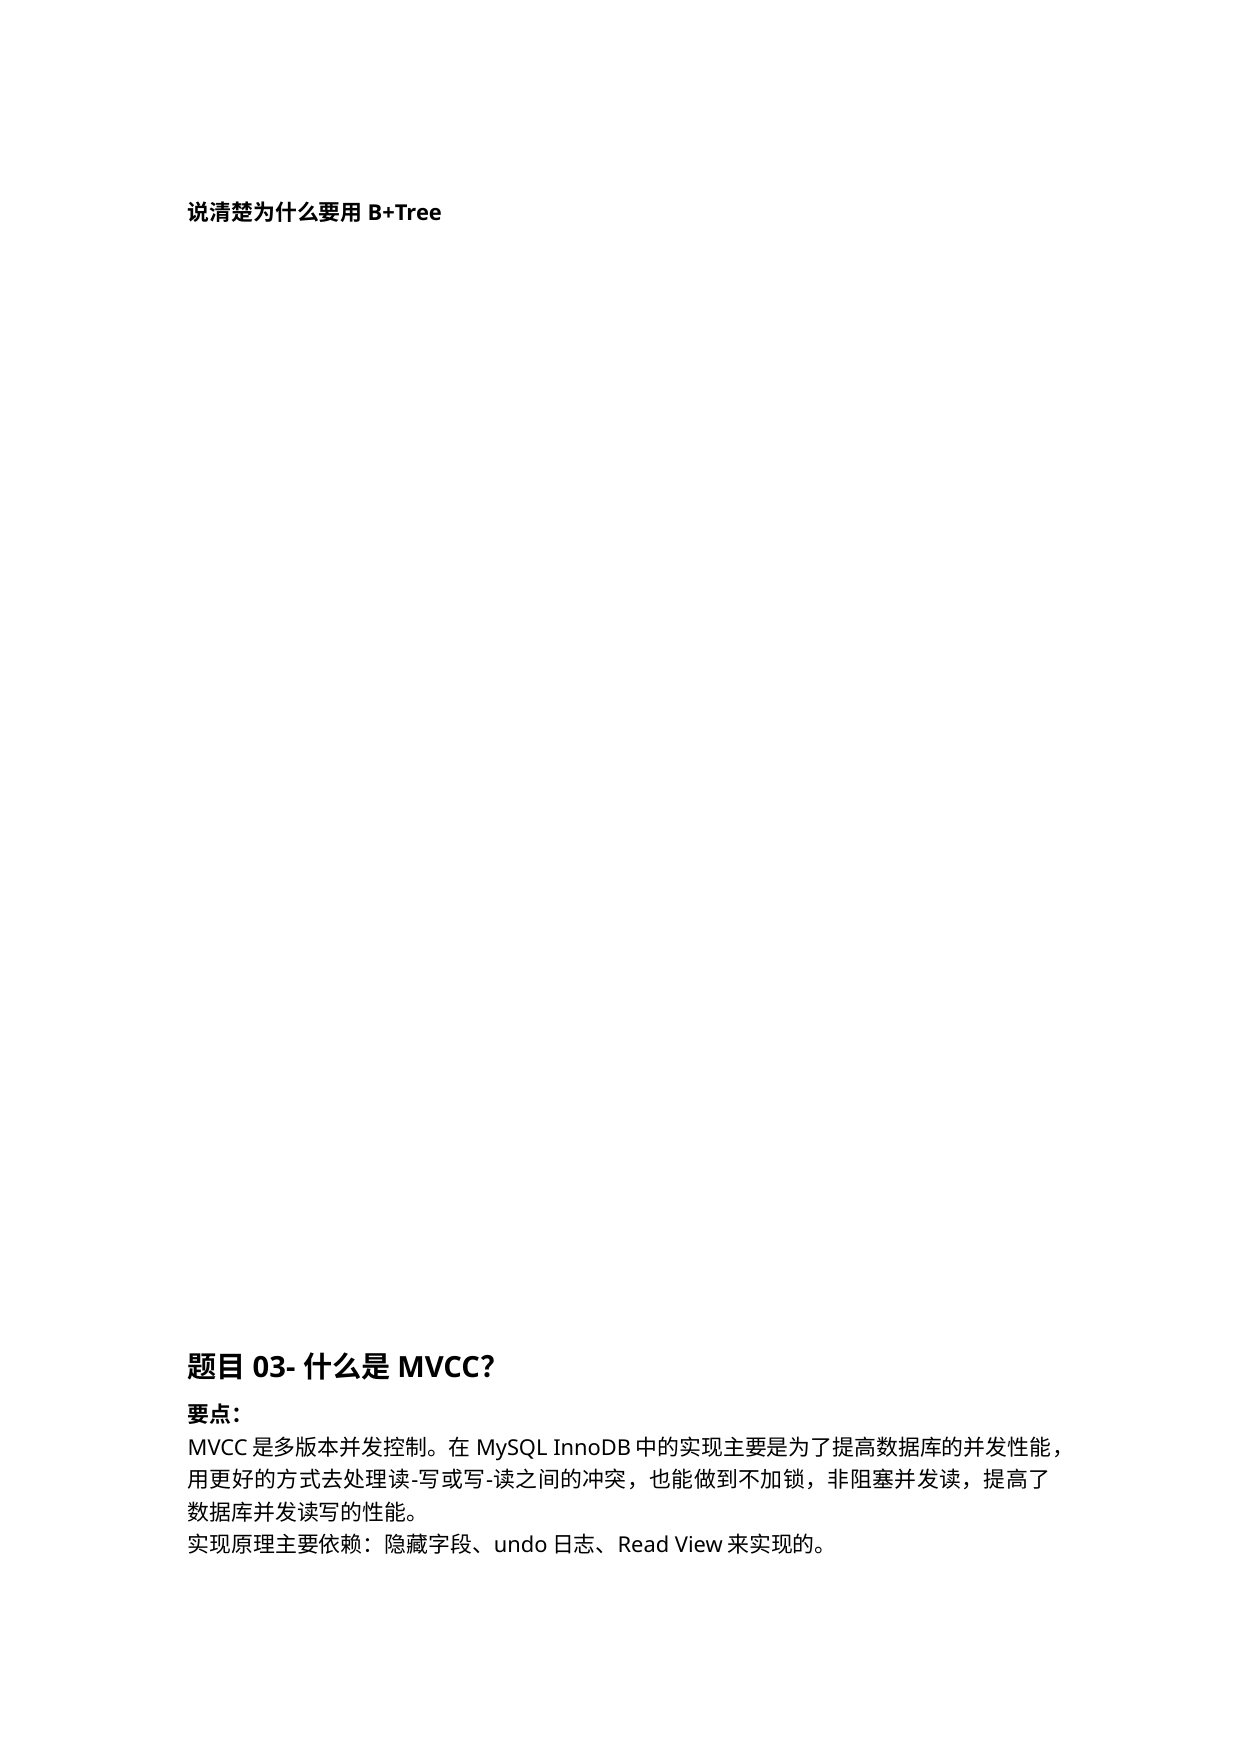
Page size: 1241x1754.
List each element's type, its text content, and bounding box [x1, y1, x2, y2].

text 题目 03- 什么是 MVCC？ [187, 1332, 1053, 1397]
text 说清楚为什么要用 B+Tree [187, 194, 1053, 227]
text 要点： [187, 1397, 1053, 1429]
text MVCC是多版本并发控制。在MySQL InnoDB中的实现主要是为了提高数据库的并发性能，用更好的方式去处理读-写或写-读之间的冲突，也能做到不加锁，非阻塞并发读，提高了数据库并发读写的性能。 [187, 1429, 1053, 1527]
text 实现原理主要依赖：隐藏字段、undo日志、Read View来实现的。 [187, 1527, 1053, 1559]
